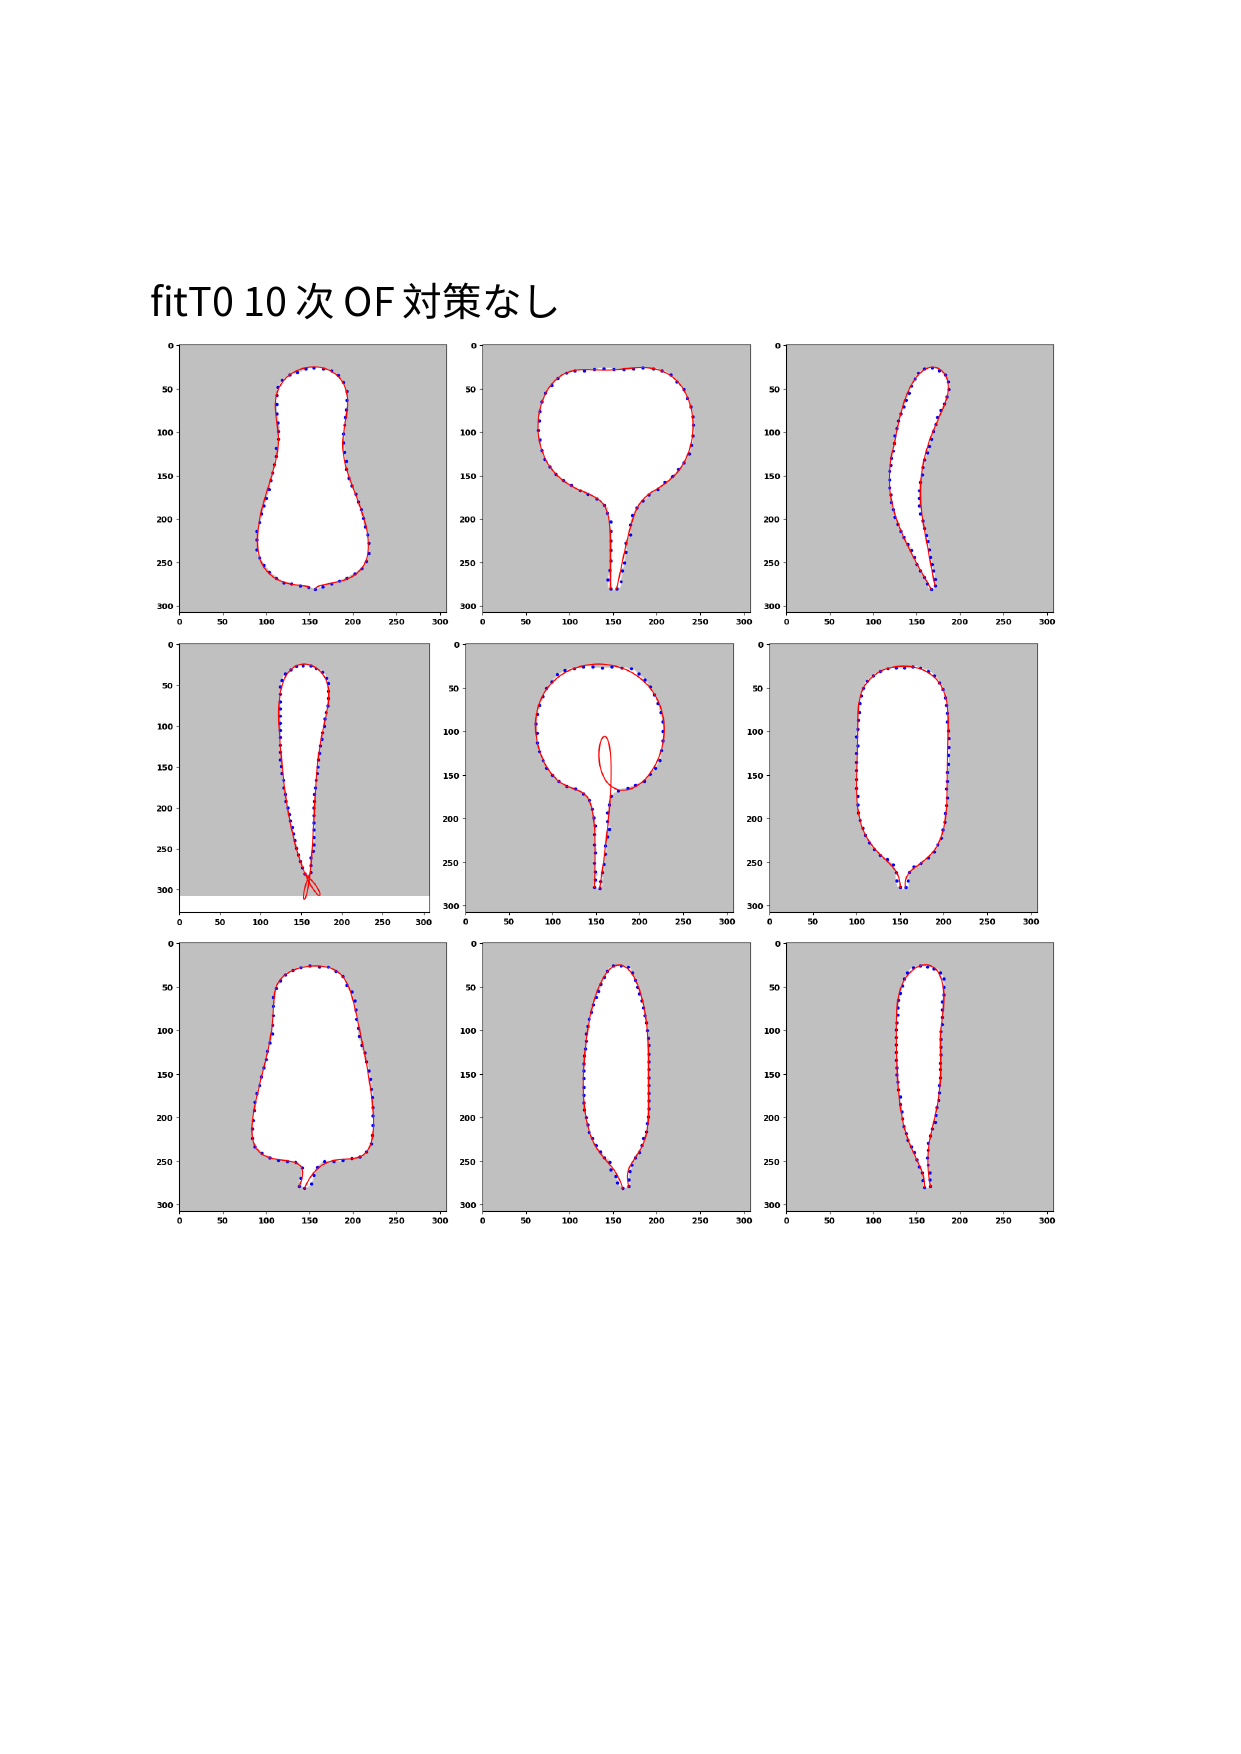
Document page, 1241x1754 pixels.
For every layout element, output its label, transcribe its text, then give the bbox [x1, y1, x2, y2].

text fitT0 10次 OF対策なし [150, 271, 1090, 328]
picture [150, 935, 1061, 1231]
picture [150, 635, 1044, 932]
picture [150, 336, 1061, 632]
